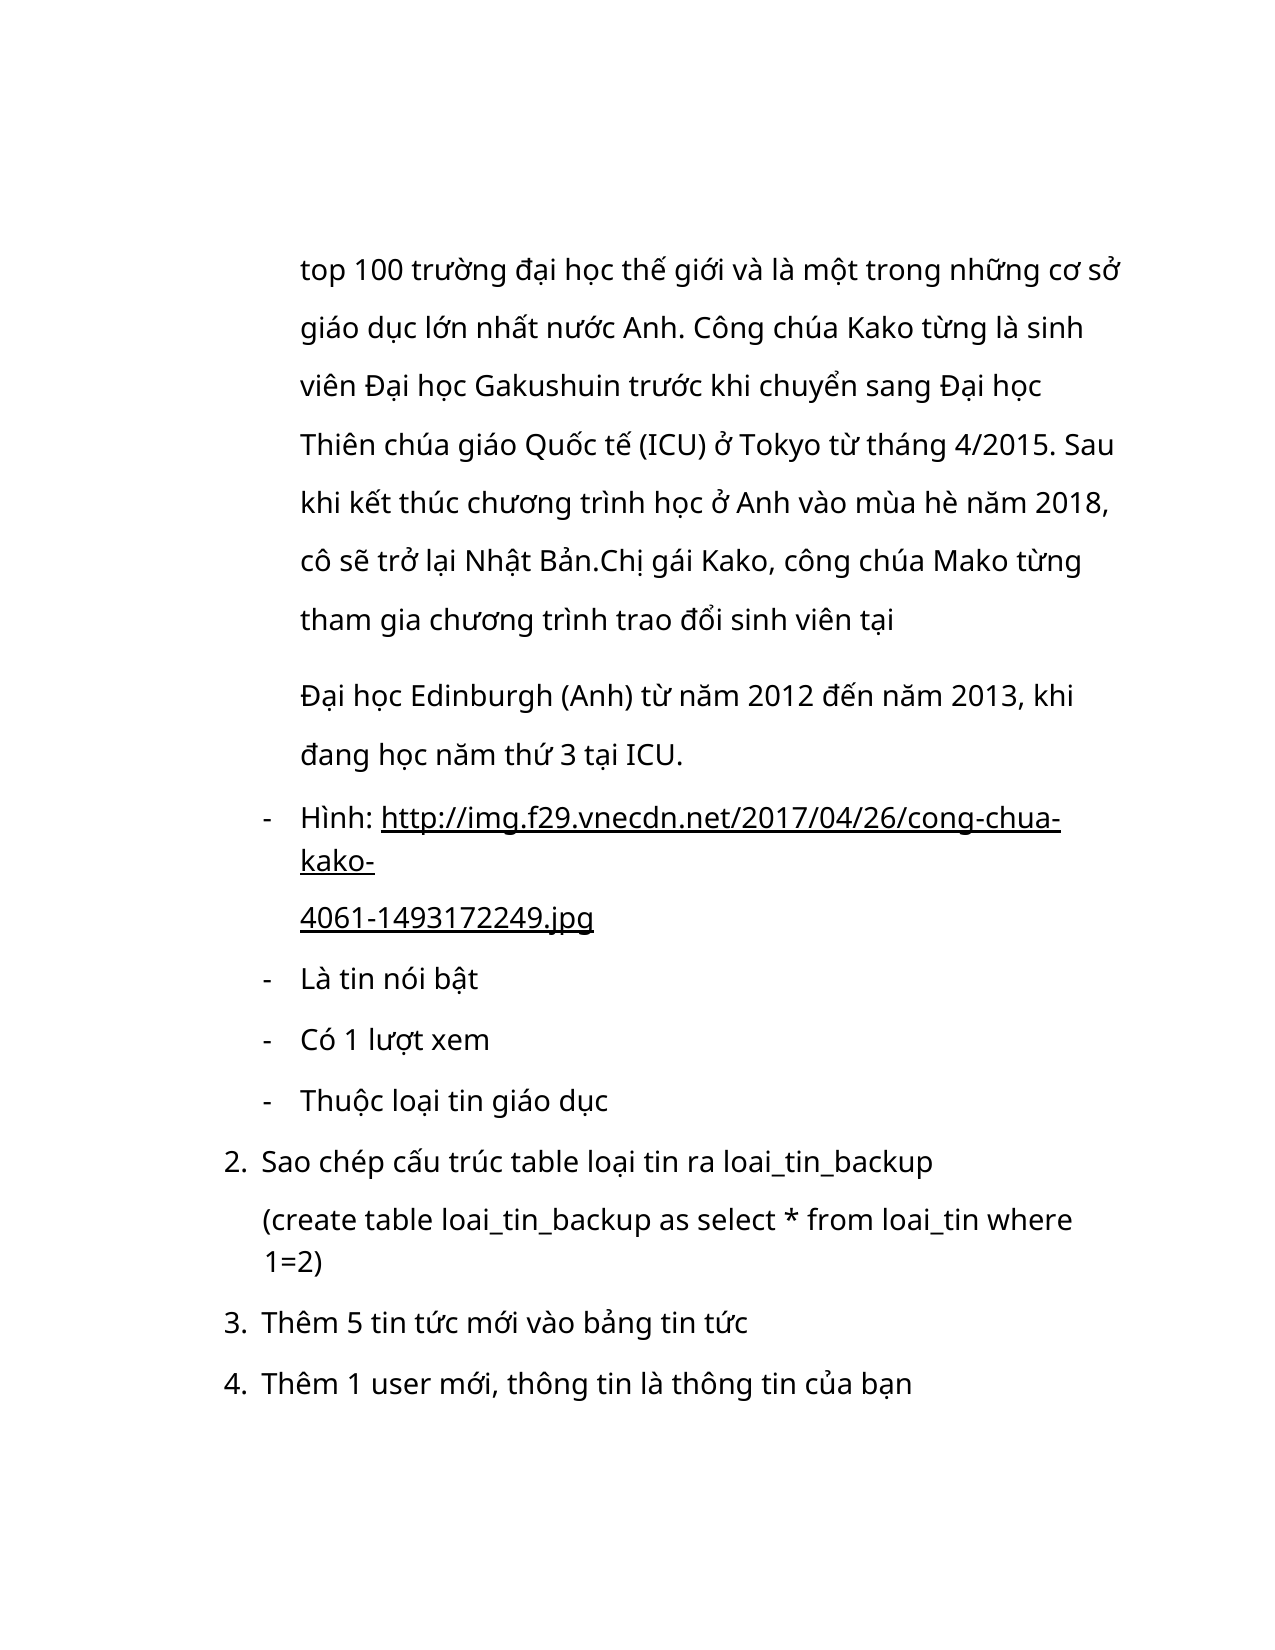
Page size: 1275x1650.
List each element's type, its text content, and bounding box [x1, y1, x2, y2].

list Thêm 1 user mới, thông tin là thông tin của bạn [223, 1364, 1124, 1403]
list Thuộc loại tin giáo dục [262, 1080, 1124, 1120]
text (create table loai_tin_backup as select * from loai_tin where 1=2) [262, 1199, 1124, 1281]
list Sao chép cấu trúc table loại tin ra loai_tin_backup [223, 1141, 1124, 1181]
text Đại học Edinburgh (Anh) từ năm 2012 đến năm 2013, khi đang học năm thứ 3 tại ICU. [300, 676, 1124, 774]
list Là tin nói bật [262, 958, 1124, 998]
list Thêm 5 tin tức mới vào bảng tin tức [223, 1303, 1124, 1342]
list Hình: http://img.f29.vnecdn.net/2017/04/26/cong-chua-kako- [262, 797, 1124, 879]
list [262, 249, 1124, 639]
text 4061-1493172249.jpg [300, 897, 1124, 937]
list Có 1 lượt xem [262, 1019, 1124, 1059]
